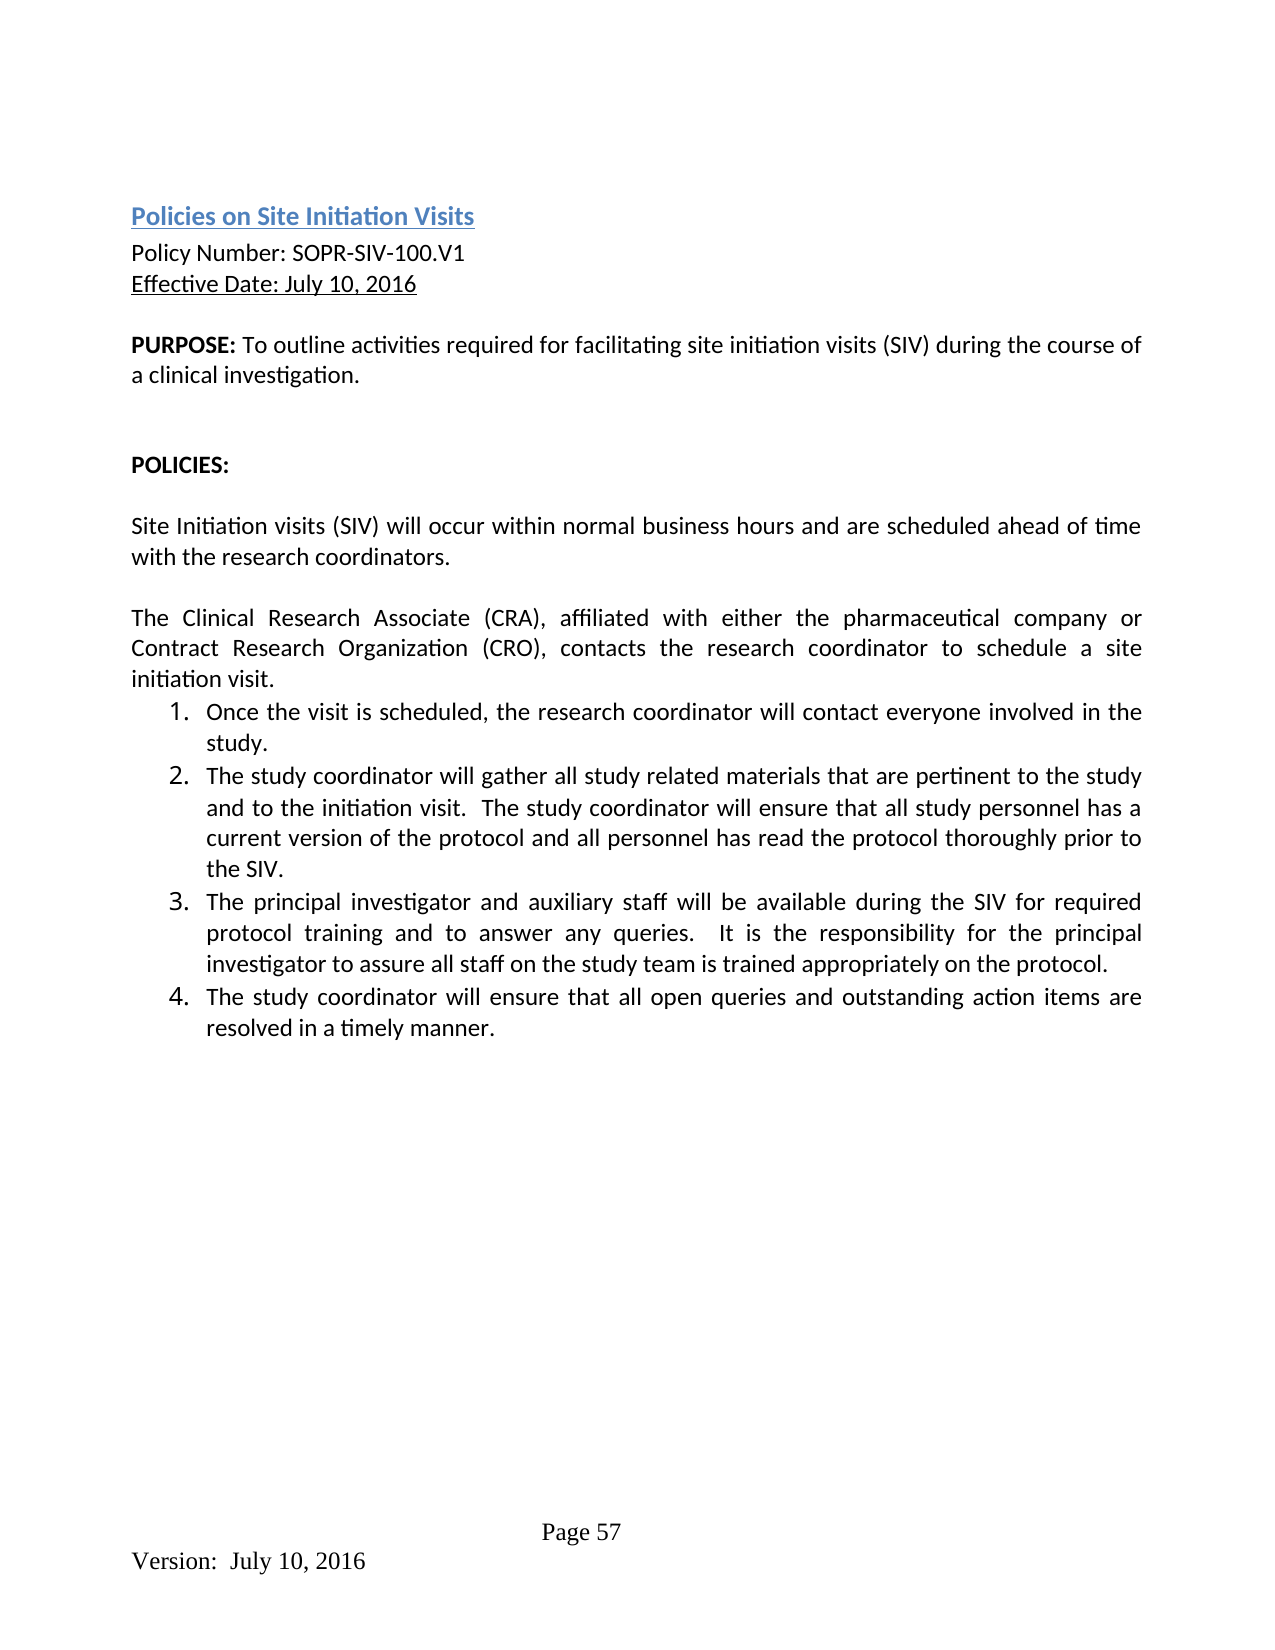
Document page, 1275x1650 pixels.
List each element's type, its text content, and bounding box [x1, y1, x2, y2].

list The study coordinator will ensure that all open queries and outstanding action items are resolved in a timely manner. [169, 978, 1144, 1043]
text Site Initiation visits (SIV) will occur within normal business hours and are scheduled ahead of time with the research coordinators. [131, 510, 1144, 571]
text Effective Date: July 10, 2016 [131, 268, 1144, 298]
text PURPOSE: To outline activities required for facilitating site initiation visits (SIV) during the course of a clinical investigation. [131, 329, 1144, 390]
list The principal investigator and auxiliary staff will be available during the SIV for required protocol training and to answer any queries. It is the responsibility for the principal investigator to assure all staff on the study team is trained appropriately on the protocol. [169, 883, 1144, 978]
list Once the visit is scheduled, the research coordinator will contact everyone involved in the study. [169, 693, 1144, 758]
text Policy Number: SOPR-SIV-100.V1 [131, 237, 1144, 268]
subtitle Policies on Site Initiation Visits [131, 199, 1144, 232]
list The study coordinator will gather all study related materials that are pertinent to the study and to the initiation visit. The study coordinator will ensure that all study personnel has a current version of the protocol and all personnel has read the protocol thoroughly prior to the SIV. [169, 758, 1144, 883]
text The Clinical Research Associate (CRA), affiliated with either the pharmaceutical company or Contract Research Organization (CRO), contacts the research coordinator to schedule a site initiation visit. [131, 602, 1144, 693]
text POLICIES: [131, 449, 1144, 479]
